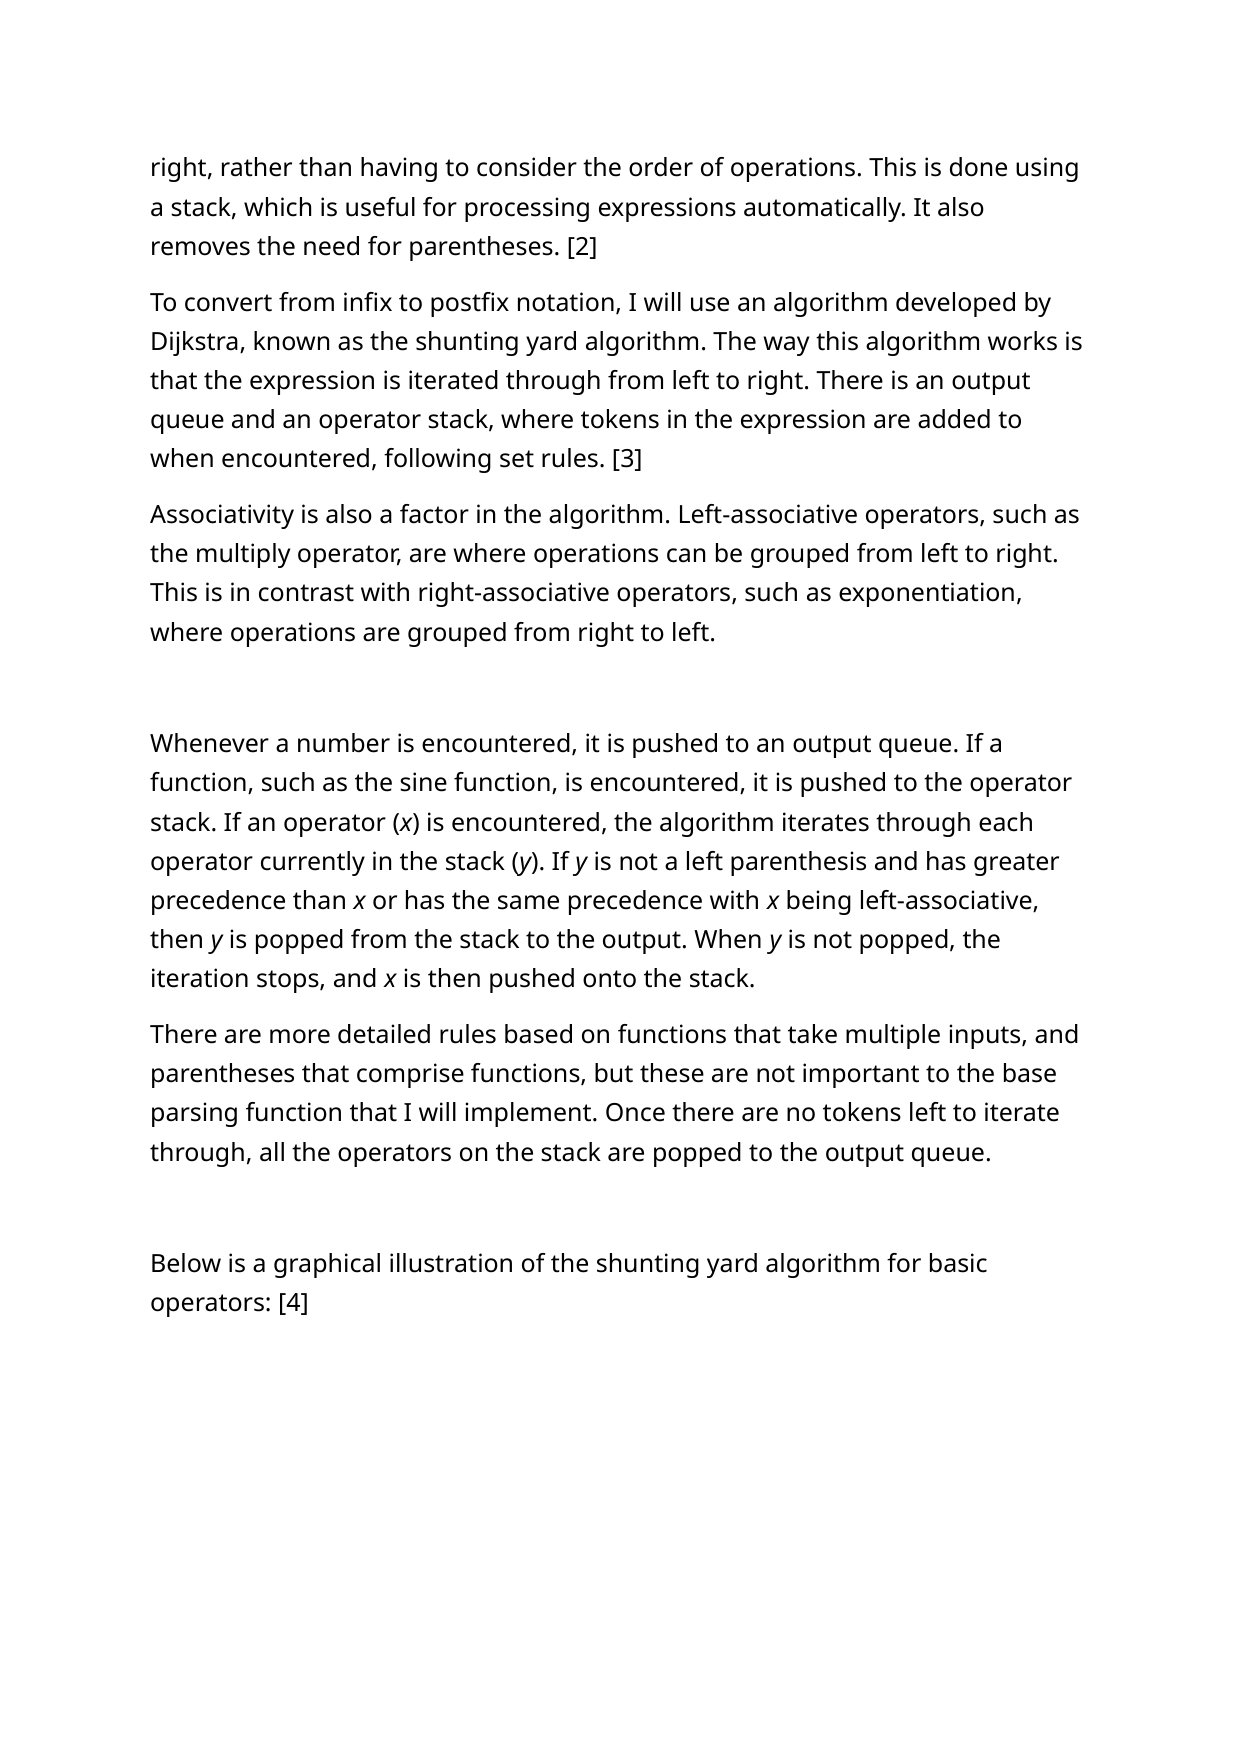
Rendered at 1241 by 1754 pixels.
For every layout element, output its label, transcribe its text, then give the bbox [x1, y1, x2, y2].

text To convert from infix to postfix notation, I will use an algorithm developed by Dijkstra, known as the shunting yard algorithm. The way this algorithm works is that the expression is iterated through from left to right. There is an output queue and an operator stack, where tokens in the expression are added to when encountered, following set rules. [3] [150, 284, 1090, 475]
text Whenever a number is encountered, it is pushed to an output queue. If a function, such as the sine function, is encountered, it is pushed to the operator stack. If an operator (x) is encountered, the algorithm iterates through each operator currently in the stack (y). If y is not a left parenthesis and has greater precedence than x or has the same precedence with x being left-associative, then y is popped from the stack to the output. When y is not popped, the iteration stops, and x is then pushed onto the stack. [150, 726, 1090, 995]
text There are more detailed rules based on functions that take multiple inputs, and parentheses that comprise functions, but these are not important to the base parsing function that I will implement. Once there are no tokens left to iterate through, all the operators on the stack are popped to the output queue. [150, 1017, 1090, 1168]
text Below is a graphical illustration of the shunting yard algorithm for basic operators: [4] [150, 1246, 1090, 1319]
text Associativity is also a factor in the algorithm. Left-associative operators, such as the multiply operator, are where operations can be grouped from left to right. This is in contrast with right-associative operators, such as exponentiation, where operations are grouped from right to left. [150, 497, 1090, 648]
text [150, 150, 1090, 262]
